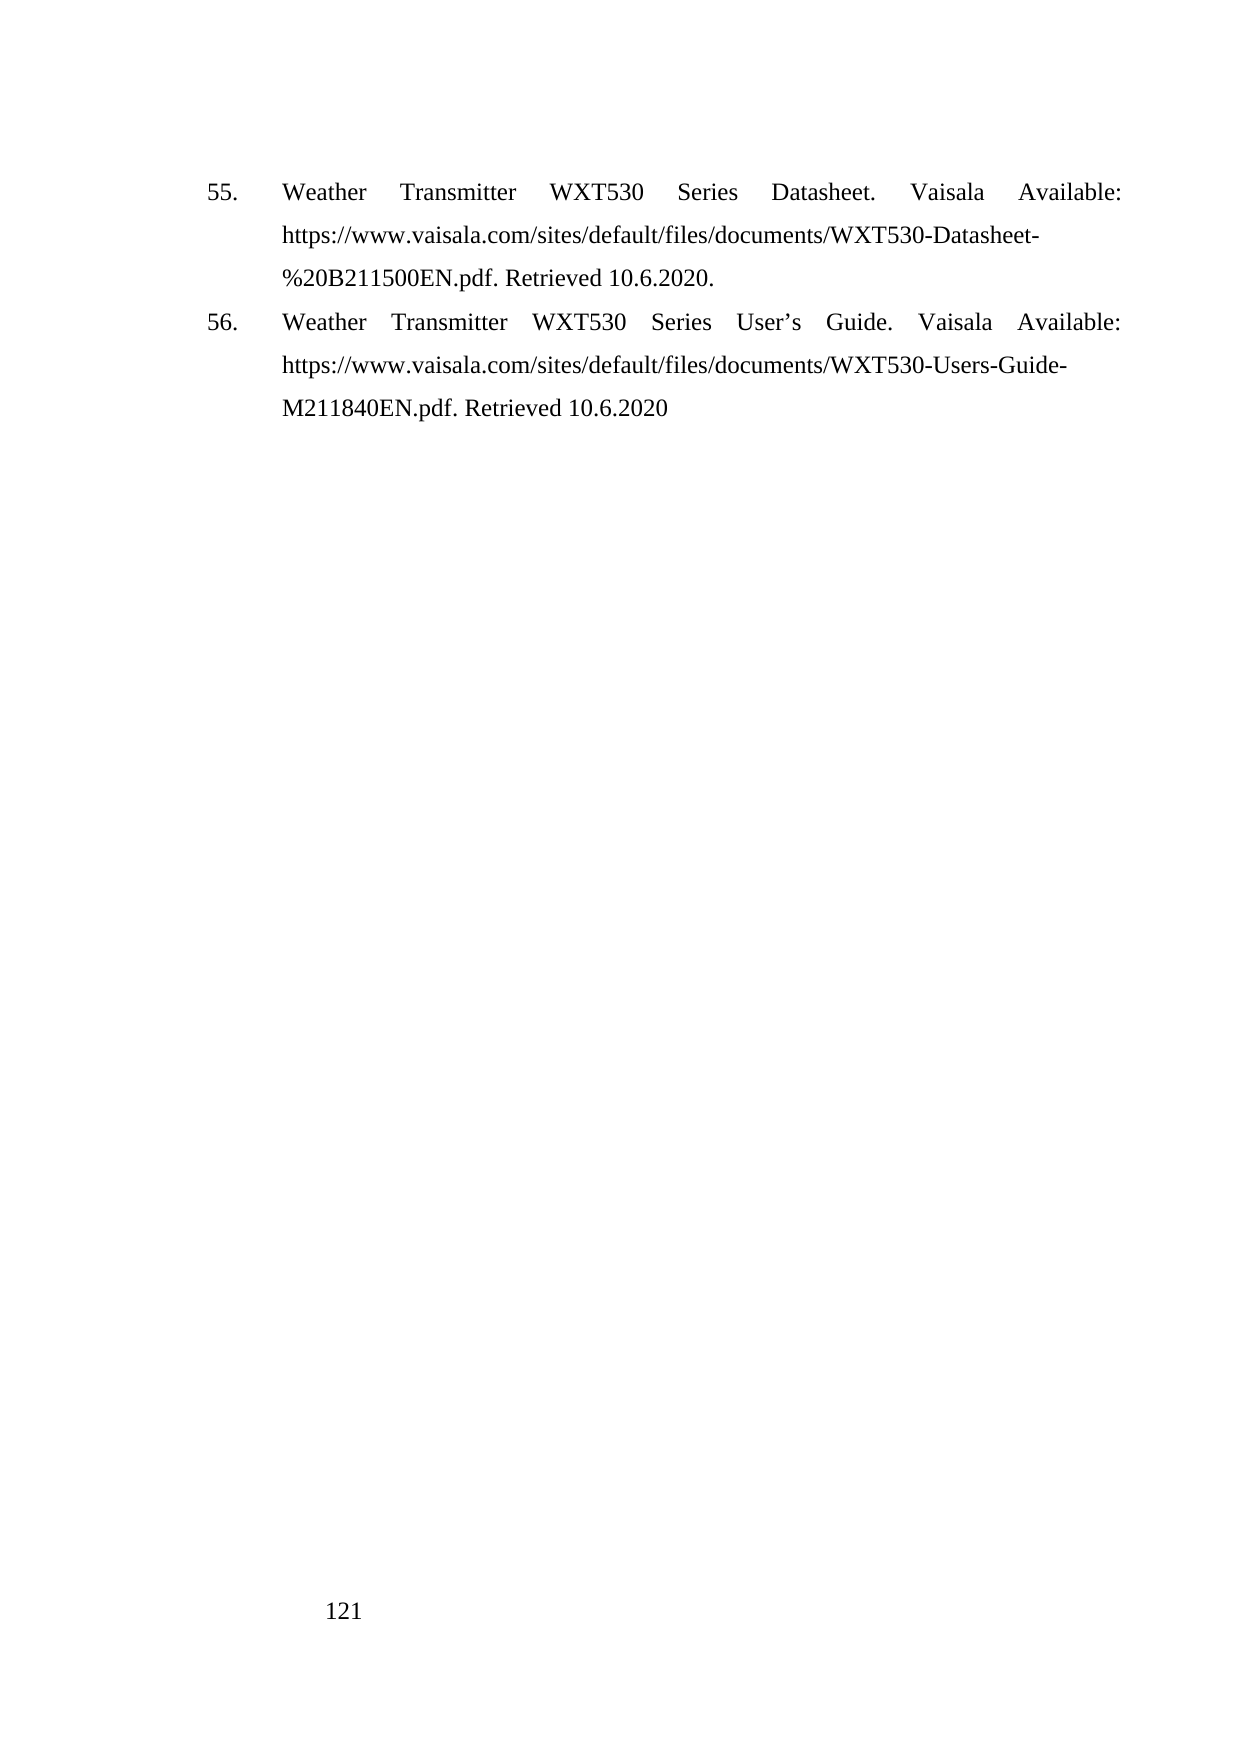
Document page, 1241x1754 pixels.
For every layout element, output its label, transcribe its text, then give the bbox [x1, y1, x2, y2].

list Weather Transmitter WXT530 Series User’s Guide. Vaisala Available: https://www.vaisala.com/sites/default/files/documents/WXT530-Users-Guide-M211840EN.pdf. Retrieved 10.6.2020 [207, 307, 1122, 422]
list Weather Transmitter WXT530 Series Datasheet. Vaisala Available: https://www.vaisala.com/sites/default/files/documents/WXT530-Datasheet-%20B211500EN.pdf. Retrieved 10.6.2020. [207, 177, 1122, 292]
